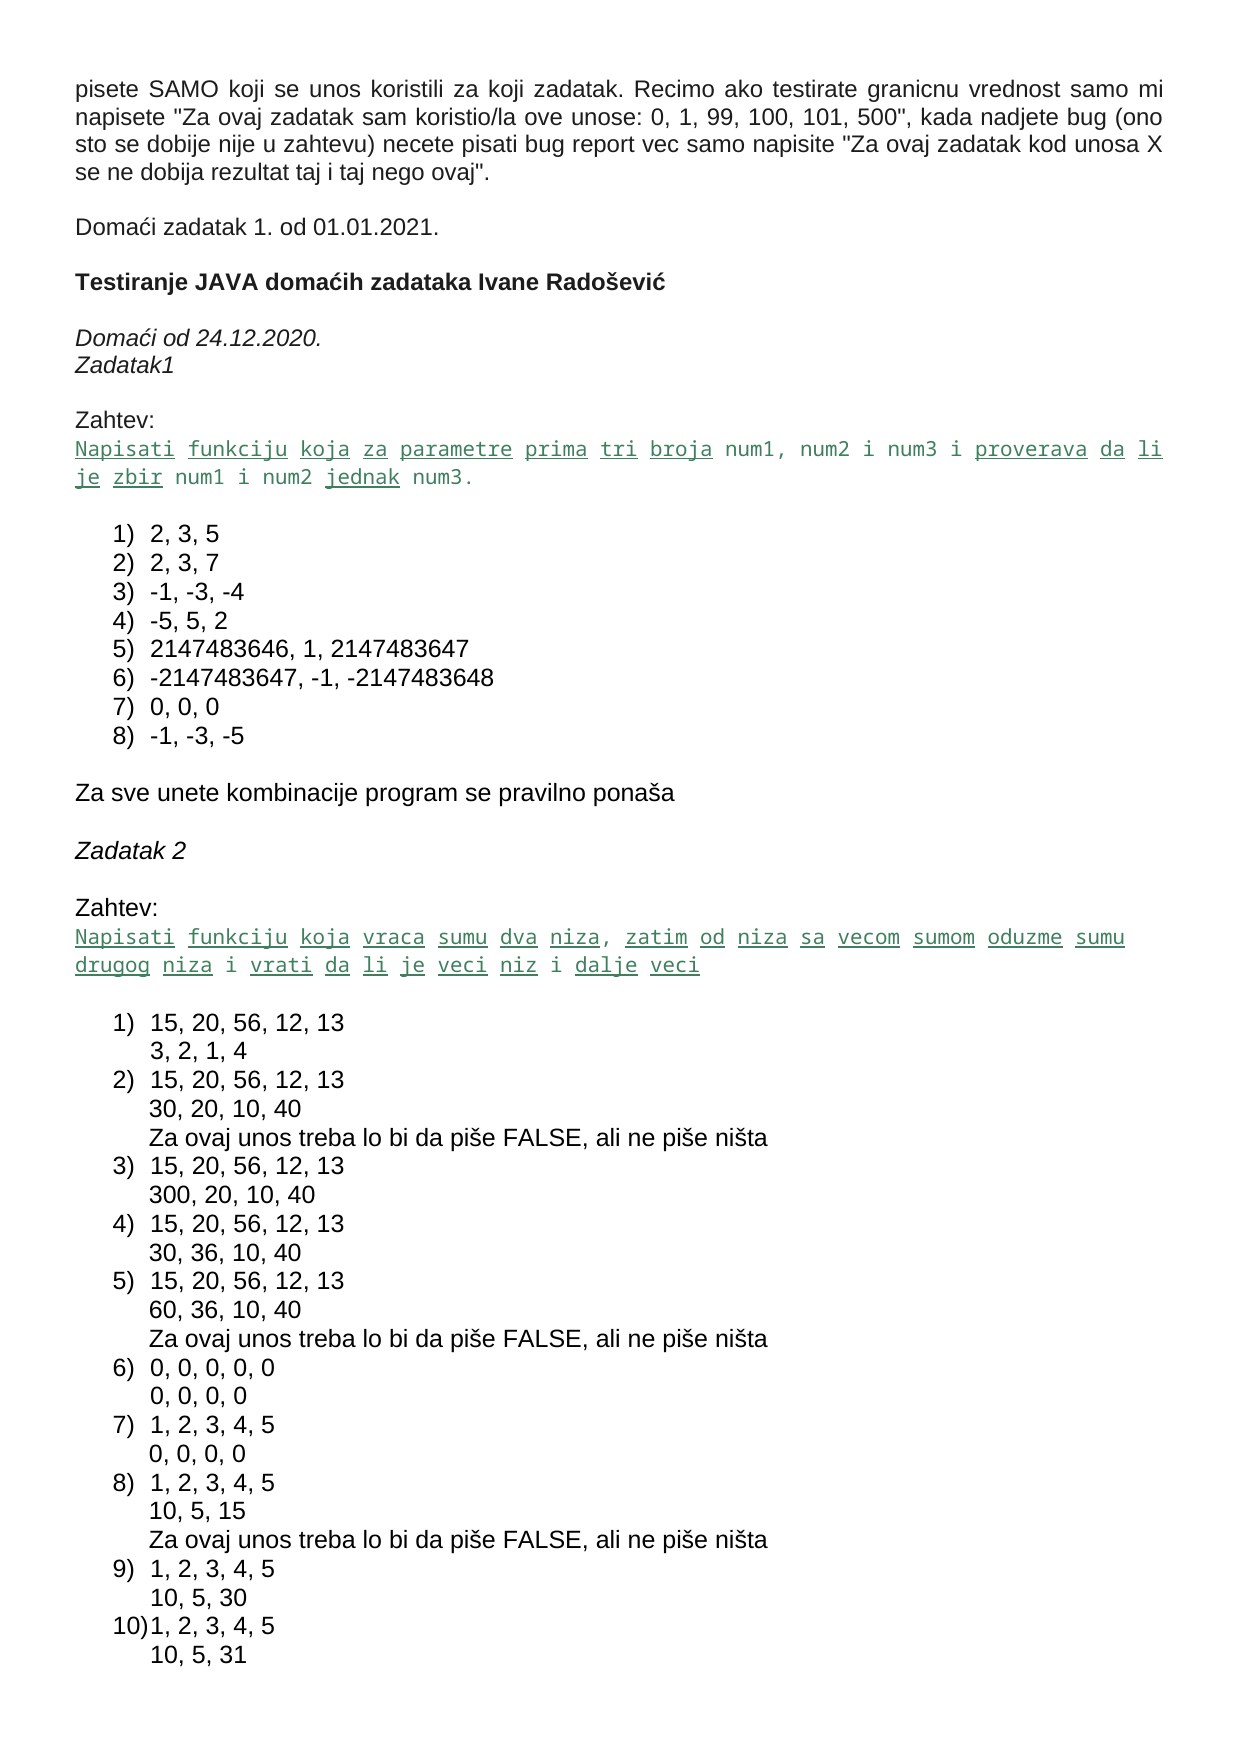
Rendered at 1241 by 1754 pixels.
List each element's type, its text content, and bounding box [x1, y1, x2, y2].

text 10, 5, 31 [150, 1640, 1165, 1669]
text Za sve unete kombinacije program se pravilno ponaša [75, 778, 1165, 807]
list 0, 0, 0 [112, 692, 1165, 721]
text 30, 20, 10, 40 [149, 1094, 1165, 1123]
text Napisati funkciju koja vraca sumu dva niza, zatim od niza sa vecom sumom oduzme sumu drugog niza i vrati da li je veci niz i dalje veci [75, 922, 1165, 979]
text Domaći zadatak 1. od 01.01.2021. [75, 213, 1165, 241]
list 15, 20, 56, 12, 13 [112, 1008, 1165, 1036]
list 3, 2, 1, 4 [150, 1036, 1165, 1065]
text Za ovaj unos treba lo bi da piše FALSE, ali ne piše ništa [149, 1324, 1165, 1353]
text 60, 36, 10, 40 [149, 1295, 1165, 1324]
list 2, 3, 5 [112, 519, 1165, 548]
list 1, 2, 3, 4, 5 [112, 1468, 1165, 1496]
text Za ovaj unos treba lo bi da piše FALSE, ali ne piše ništa [149, 1123, 1165, 1151]
text 300, 20, 10, 40 [149, 1180, 1165, 1209]
list 15, 20, 56, 12, 13 [112, 1151, 1165, 1180]
text Za ovaj unos treba lo bi da piše FALSE, ali ne piše ništa [149, 1525, 1165, 1554]
text Zadatak1 [75, 351, 1165, 379]
list 15, 20, 56, 12, 13 [112, 1209, 1165, 1238]
text 10, 5, 15 [149, 1496, 1165, 1525]
text Domaći od 24.12.2020. [75, 323, 1165, 351]
list 15, 20, 56, 12, 13 [112, 1266, 1165, 1295]
list -1, -3, -5 [112, 721, 1165, 749]
text pisete SAMO koji se unos koristili za koji zadatak. Recimo ako testirate granicnu vrednost samo mi napisete "Za ovaj zadatak sam koristio/la ove unose: 0, 1, 99, 100, 101, 500", kada nadjete bug (ono sto se dobije nije u zahtevu) necete pisati bug report vec samo napisite "Za ovaj zadatak kod unosa X se ne dobija rezultat taj i taj nego ovaj". [75, 75, 1165, 185]
list -5, 5, 2 [112, 606, 1165, 634]
text 0, 0, 0, 0 [149, 1439, 1165, 1468]
list 1, 2, 3, 4, 5 [112, 1611, 1165, 1640]
list 0, 0, 0, 0, 0 [112, 1353, 1165, 1381]
text Testiranje JAVA domaćih zadataka Ivane Radošević [75, 268, 1165, 296]
text Zadatak 2 [75, 836, 1165, 864]
list -1, -3, -4 [112, 577, 1165, 606]
list 2, 3, 7 [112, 548, 1165, 577]
list 10, 5, 30 [150, 1583, 1165, 1611]
list 2147483646, 1, 2147483647 [112, 634, 1165, 663]
text Zahtev: [75, 406, 1165, 434]
list -2147483647, -1, -2147483648 [112, 663, 1165, 692]
text Zahtev: [75, 893, 1165, 922]
list 1, 2, 3, 4, 5 [112, 1554, 1165, 1583]
list 0, 0, 0, 0 [150, 1381, 1165, 1410]
list 1, 2, 3, 4, 5 [112, 1410, 1165, 1439]
text 30, 36, 10, 40 [149, 1238, 1165, 1266]
text Napisati funkciju koja za parametre prima tri broja num1, num2 i num3 i proverava da li je zbir num1 i num2 jednak num3. [75, 434, 1165, 491]
list 15, 20, 56, 12, 13 [112, 1065, 1165, 1094]
